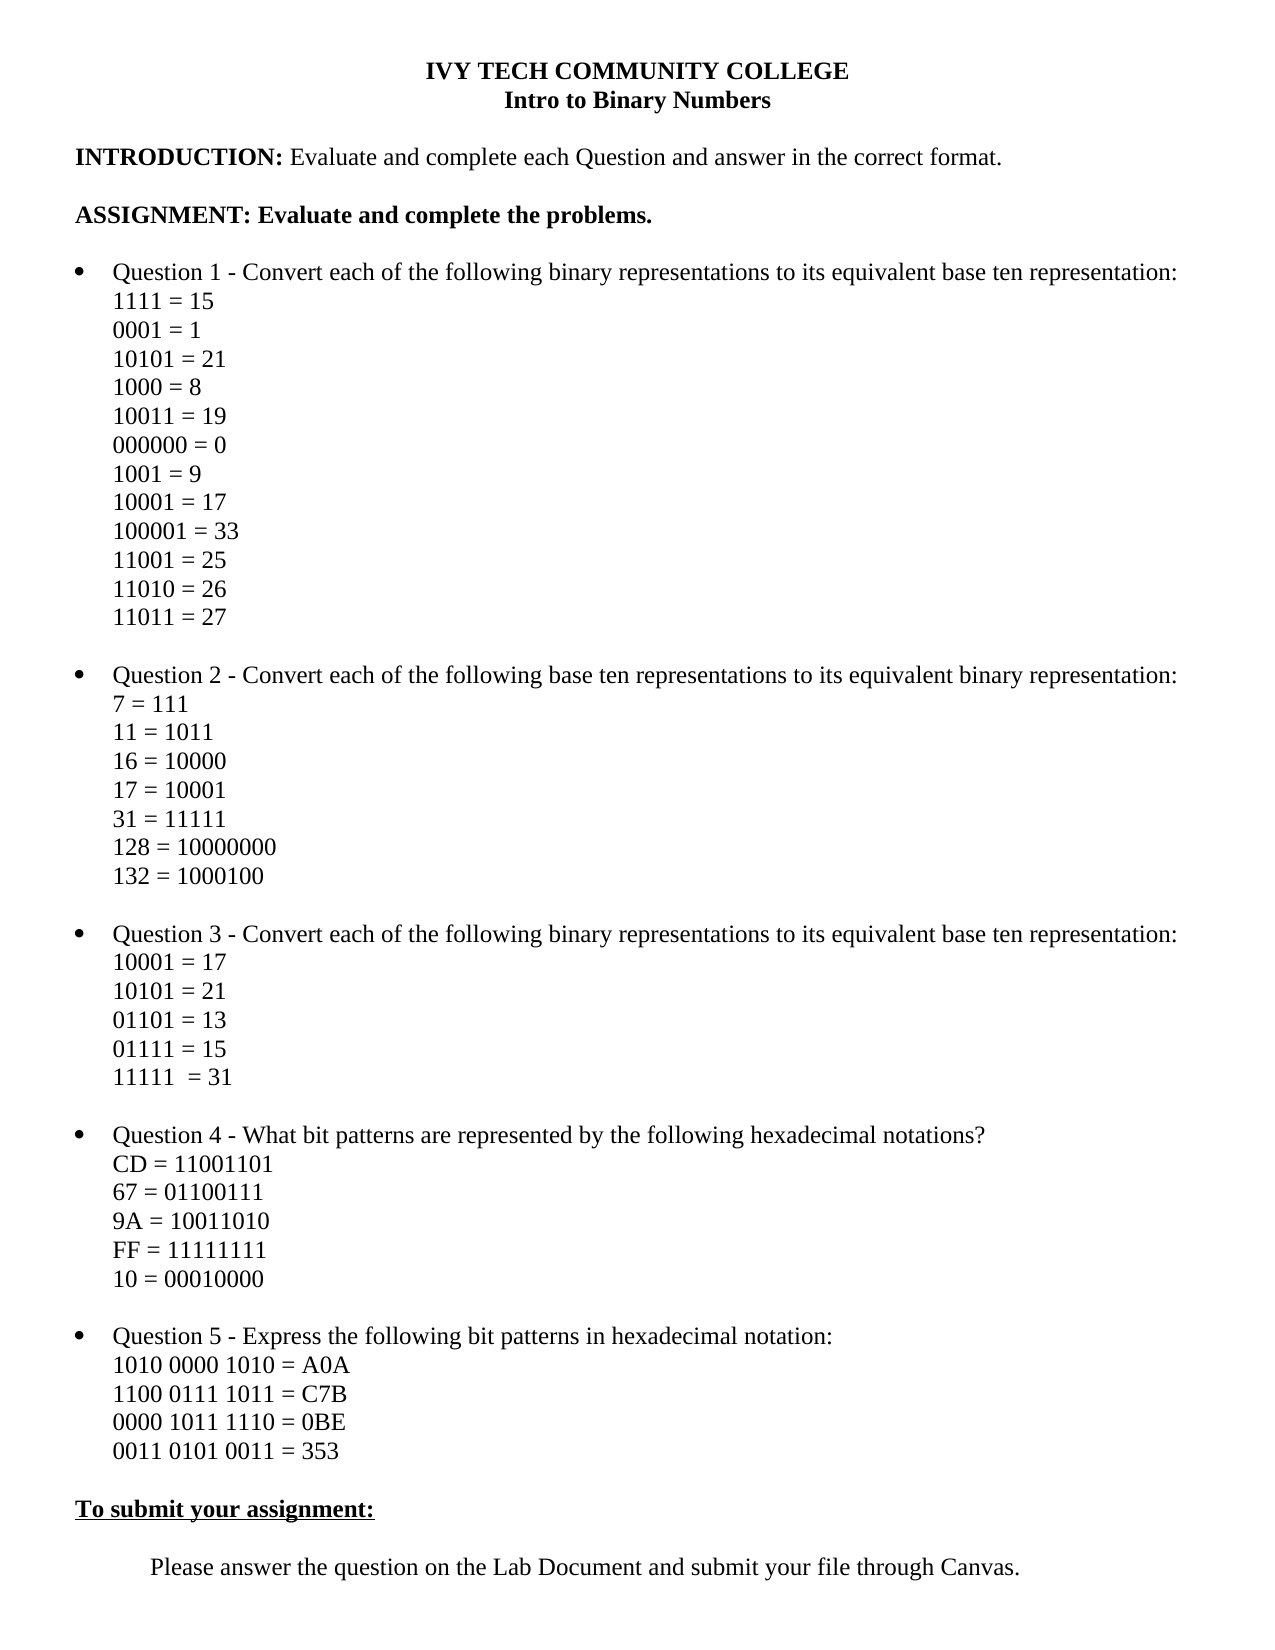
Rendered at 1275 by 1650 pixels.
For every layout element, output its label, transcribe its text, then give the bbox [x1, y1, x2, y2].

text 1100 0111 1011 = C7B [112, 1379, 1200, 1407]
text 10 = 00010000 [112, 1264, 1200, 1292]
text INTRODUCTION: Evaluate and complete each Question and answer in the correct format. [75, 142, 1200, 171]
text 100001 = 33 [112, 516, 1200, 545]
text 10001 = 17 [112, 947, 1200, 976]
text 17 = 10001 [112, 775, 1200, 804]
text 0000 1011 1110 = 0BE [112, 1407, 1200, 1436]
text 11111 = 31 [112, 1062, 1200, 1091]
text 01101 = 13 [112, 1005, 1200, 1034]
text IVY TECH COMMUNITY COLLEGE [75, 56, 1200, 85]
list Question 4 - What bit patterns are represented by the following hexadecimal notations? [75, 1120, 1200, 1149]
text 11001 = 25 [112, 545, 1200, 574]
text 67 = 01100111 [112, 1177, 1200, 1206]
text 1000 = 8 [112, 372, 1200, 401]
text 1111 = 15 [112, 286, 1200, 315]
text 132 = 1000100 [112, 861, 1200, 890]
text 10001 = 17 [112, 487, 1200, 516]
text FF = 11111111 [112, 1235, 1200, 1264]
text 01111 = 15 [112, 1034, 1200, 1062]
text CD = 11001101 [112, 1149, 1200, 1177]
text 000000 = 0 [112, 430, 1200, 459]
list Question 5 - Express the following bit patterns in hexadecimal notation: [75, 1321, 1200, 1350]
text 0001 = 1 [112, 315, 1200, 344]
text 10011 = 19 [112, 401, 1200, 430]
text 16 = 10000 [112, 746, 1200, 775]
text Please answer the question on the Lab Document and submit your file through Canvas. [75, 1552, 1200, 1580]
text 1001 = 9 [112, 459, 1200, 487]
text ASSIGNMENT: Evaluate and complete the problems. [75, 200, 1200, 229]
text 0011 0101 0011 = 353 [112, 1436, 1200, 1465]
text 10101 = 21 [112, 344, 1200, 372]
list Question 2 - Convert each of the following base ten representations to its equivalent binary representation: [75, 660, 1200, 689]
text 11 = 1011 [112, 717, 1200, 746]
text 31 = 11111 [112, 804, 1200, 832]
list Question 3 - Convert each of the following binary representations to its equivalent base ten representation: [75, 919, 1200, 947]
text 1010 0000 1010 = A0A [112, 1350, 1200, 1379]
text 9A = 10011010 [112, 1206, 1200, 1235]
list Question 1 - Convert each of the following binary representations to its equivalent base ten representation: [75, 257, 1200, 286]
text To submit your assignment: [75, 1494, 1200, 1522]
text 10101 = 21 [112, 976, 1200, 1005]
text 7 = 111 [112, 689, 1200, 717]
text Intro to Binary Numbers [75, 85, 1200, 114]
text 11011 = 27 [112, 602, 1200, 631]
text 128 = 10000000 [112, 832, 1200, 861]
text 11010 = 26 [112, 574, 1200, 602]
